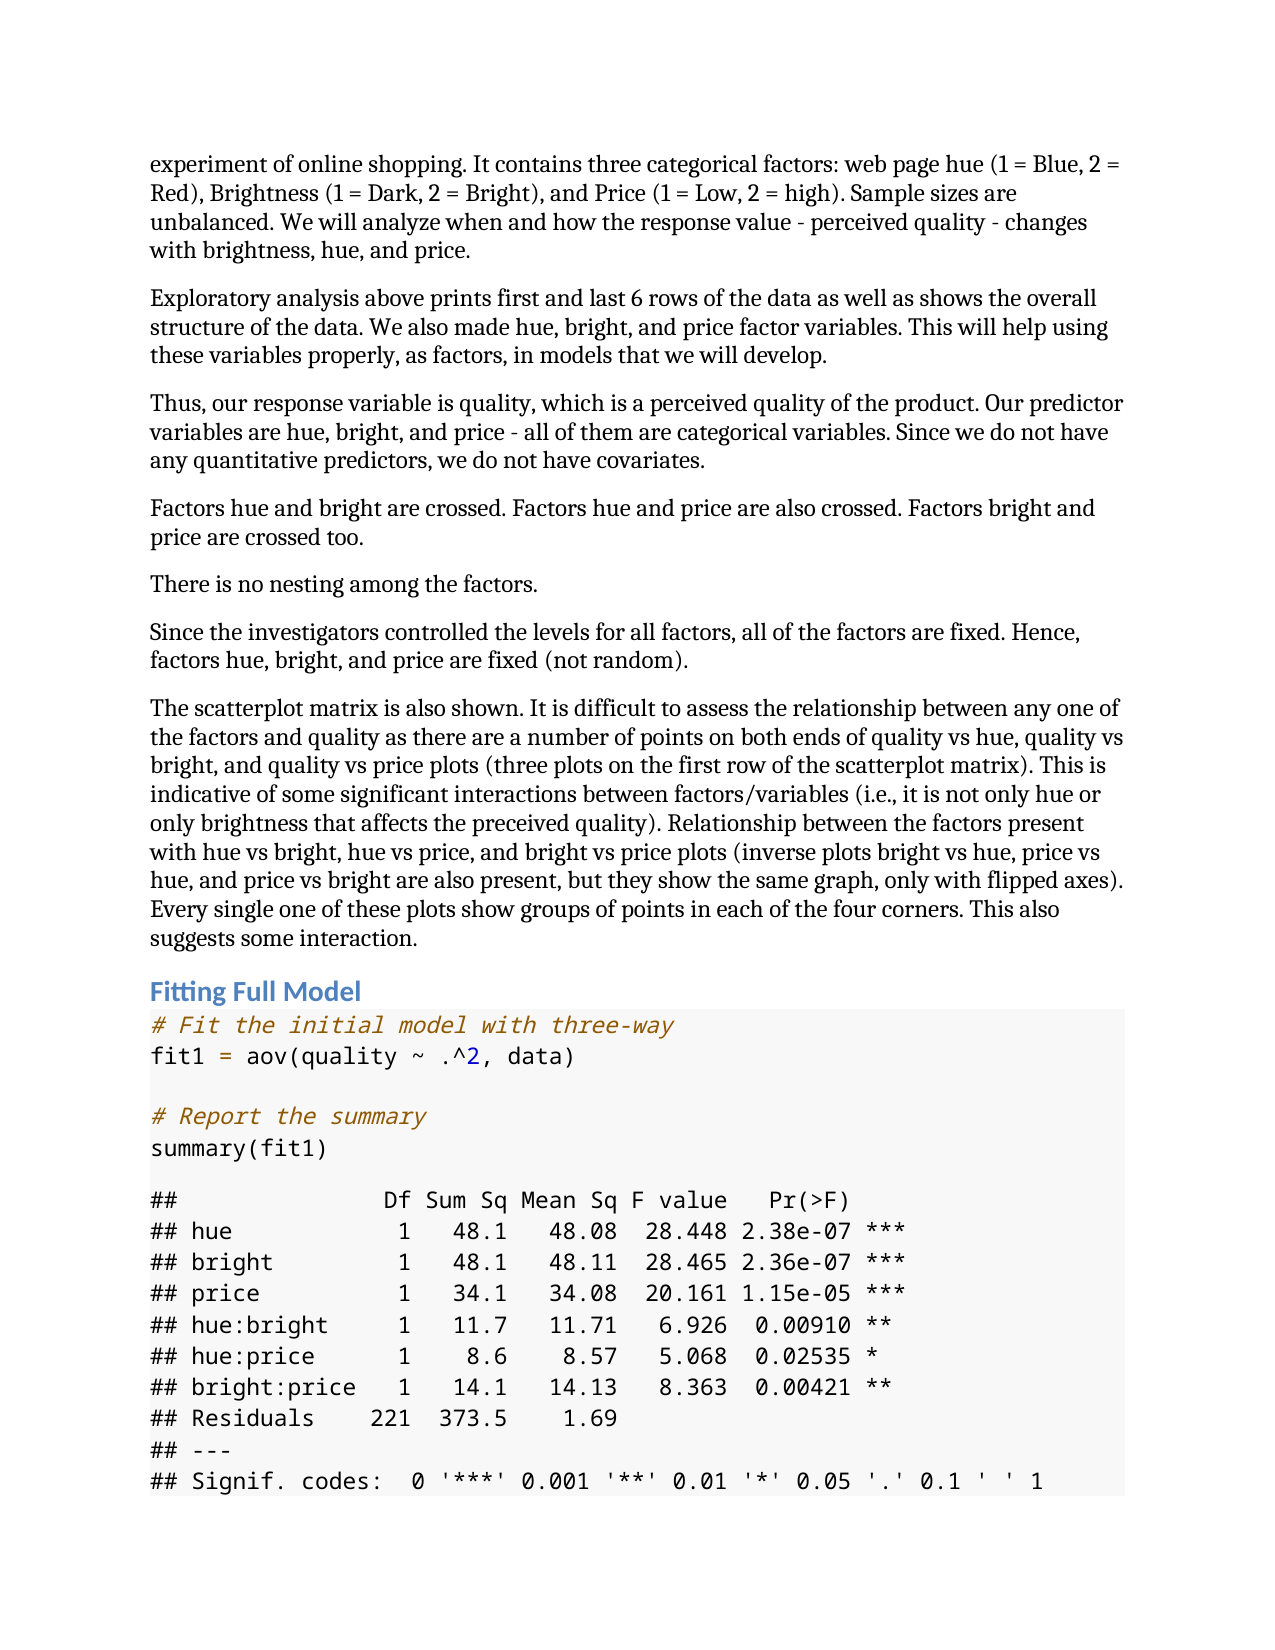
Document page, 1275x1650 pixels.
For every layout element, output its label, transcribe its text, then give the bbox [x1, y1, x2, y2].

text Since the investigators controlled the levels for all factors, all of the factors are fixed. Hence, factors hue, bright, and price are fixed (not random). [150, 617, 1125, 675]
text ## Df Sum Sq Mean Sq F value Pr(>F) ## hue 1 48.1 48.08 28.448 2.38e-07 *** ## bright 1 48.1 48.11 28.465 2.36e-07 *** ## price 1 34.1 34.08 20.161 1.15e-05 *** ## hue:bright 1 11.7 11.71 6.926 0.00910 ** ## hue:price 1 8.6 8.57 5.068 0.02535 * ## bright:price 1 14.1 14.13 8.363 0.00421 ** ## Residuals 221 373.5 1.69 ## --- ## Signif. codes: 0 '***' 0.001 '**' 0.01 '*' 0.05 '.' 0.1 ' ' 1 [150, 1183, 1125, 1496]
text Factors hue and bright are crossed. Factors hue and price are also crossed. Factors bright and price are crossed too. [150, 494, 1125, 551]
text The scatterplot matrix is also shown. It is difficult to assess the relationship between any one of the factors and quality as there are a number of points on both ends of quality vs hue, quality vs bright, and quality vs price plots (three plots on the first row of the scatterplot matrix). This is indicative of some significant interactions between factors/variables (i.e., it is not only hue or only brightness that affects the preceived quality). Relationship between the factors present with hue vs bright, hue vs price, and bright vs price plots (inverse plots bright vs hue, price vs hue, and price vs bright are also present, but they show the same graph, only with flipped axes). Every single one of these plots show groups of points in each of the four corners. This also suggests some interaction. [150, 694, 1125, 952]
subtitle Fitting Full Model [150, 973, 1125, 1009]
text # Fit the initial model with three-way fit1 = aov(quality ~ .^2, data) # Report the summary summary(fit1) [150, 1009, 1125, 1163]
text Thus, our response variable is quality, which is a perceived quality of the product. Our predictor variables are hue, bright, and price - all of them are categorical variables. Since we do not have any quantitative predictors, we do not have covariates. [150, 389, 1125, 475]
text There is no nesting among the factors. [150, 570, 1125, 599]
text Exploratory analysis above prints first and last 6 rows of the data as well as shows the overall structure of the data. We also made hue, bright, and price factor variables. This will help using these variables properly, as factors, in models that we will develop. [150, 284, 1125, 370]
